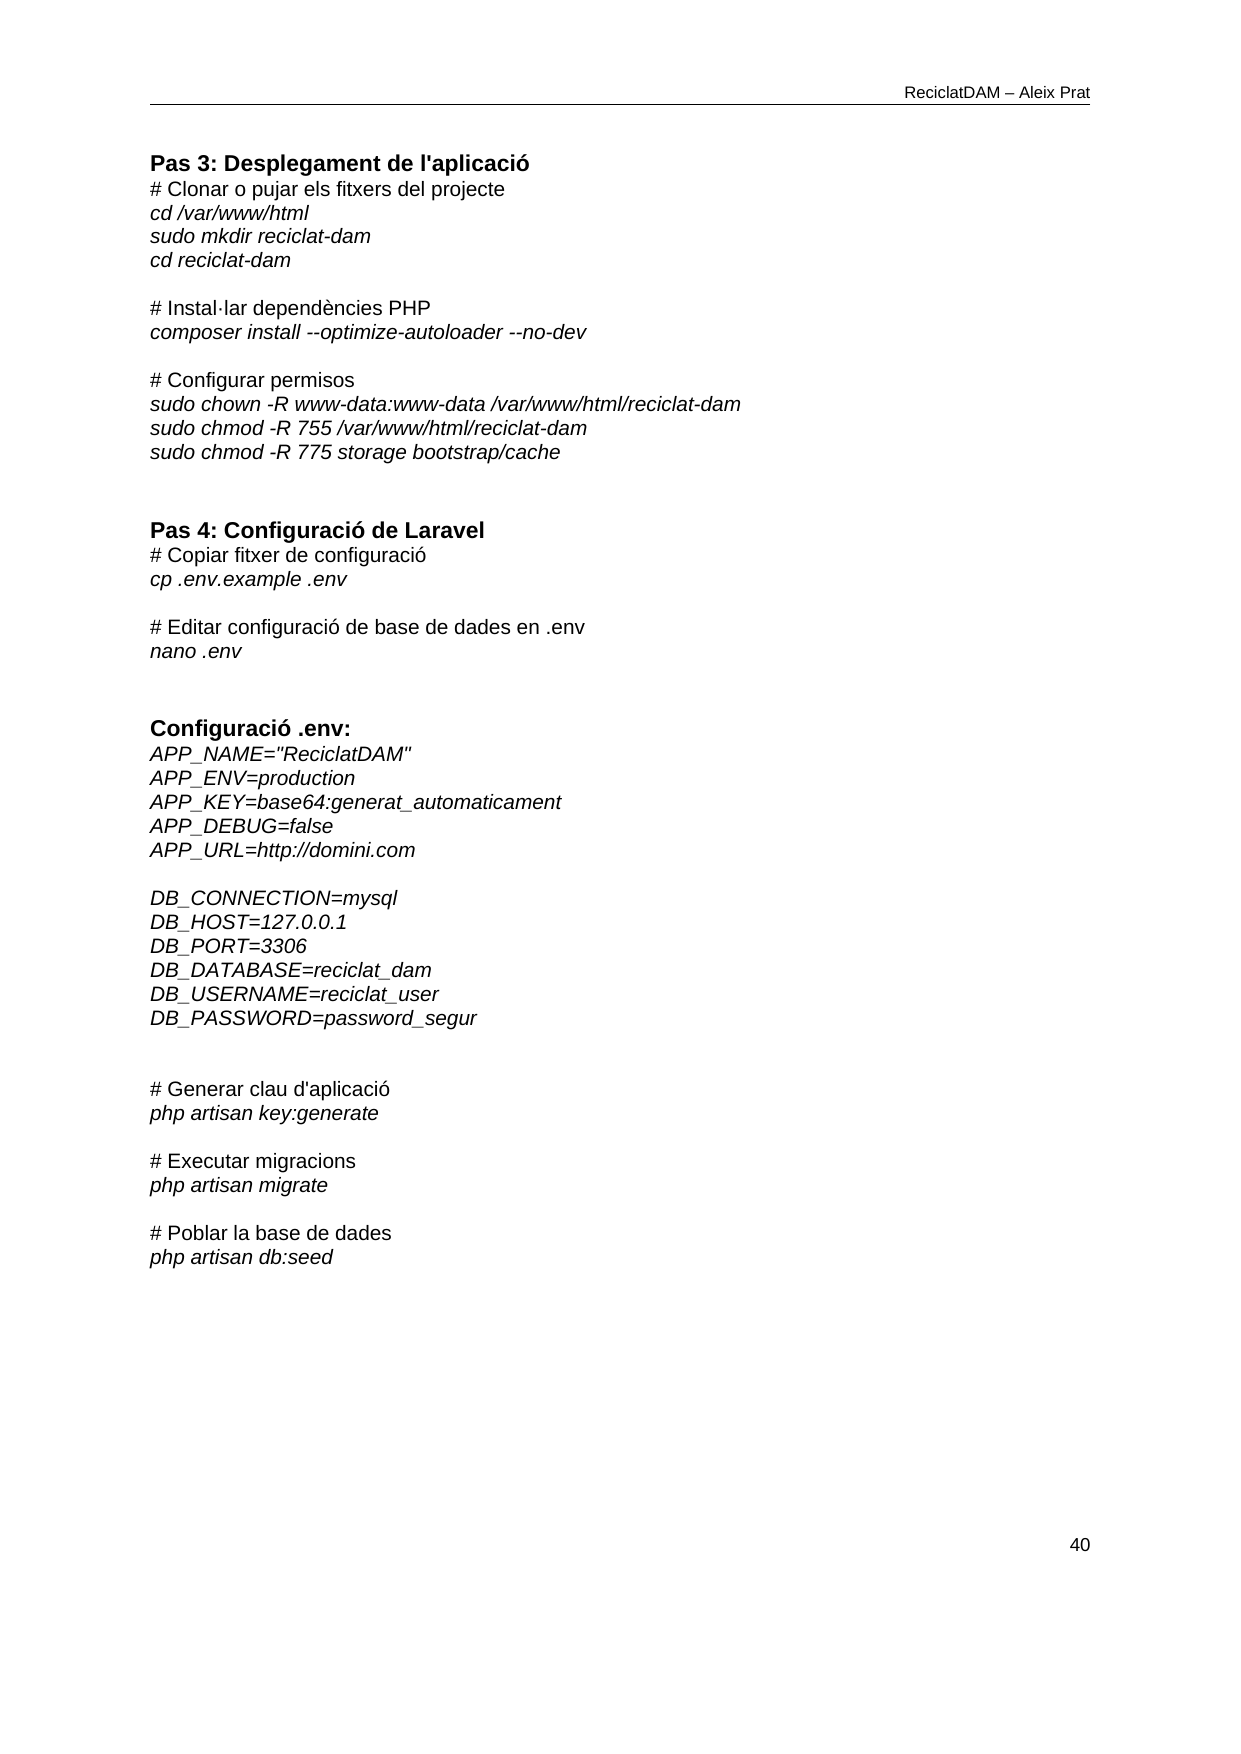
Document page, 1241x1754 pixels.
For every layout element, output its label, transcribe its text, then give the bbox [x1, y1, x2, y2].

text Configuració .env: [150, 715, 1090, 742]
text # Executar migracions [150, 1149, 1090, 1173]
text # Editar configuració de base de dades en .env [150, 615, 1090, 639]
text nano .env [150, 639, 1090, 663]
text DB_PORT=3306 [150, 933, 1090, 957]
text APP_KEY=base64:generat_automaticament [150, 790, 1090, 814]
text DB_USERNAME=reciclat_user [150, 981, 1090, 1005]
text APP_ENV=production [150, 766, 1090, 790]
text sudo chmod -R 755 /var/www/html/reciclat-dam [150, 416, 1090, 440]
text APP_DEBUG=false [150, 814, 1090, 838]
text # Clonar o pujar els fitxers del projecte [150, 176, 1090, 200]
text php artisan migrate [150, 1173, 1090, 1197]
text Pas 3: Desplegament de l'aplicació [150, 150, 1090, 176]
text Pas 4: Configuració de Laravel [150, 517, 1090, 543]
text APP_URL=http://domini.com [150, 838, 1090, 862]
text sudo mkdir reciclat-dam [150, 224, 1090, 248]
text # Copiar fitxer de configuració [150, 543, 1090, 567]
text cd reciclat-dam [150, 248, 1090, 272]
text composer install --optimize-autoloader --no-dev [150, 320, 1090, 344]
text php artisan key:generate [150, 1101, 1090, 1125]
text # Poblar la base de dades [150, 1221, 1090, 1245]
text sudo chmod -R 775 storage bootstrap/cache [150, 440, 1090, 464]
text APP_NAME="ReciclatDAM" [150, 742, 1090, 766]
text sudo chown -R www-data:www-data /var/www/html/reciclat-dam [150, 392, 1090, 416]
text DB_CONNECTION=mysql [150, 886, 1090, 909]
text DB_PASSWORD=password_segur [150, 1005, 1090, 1029]
text php artisan db:seed [150, 1245, 1090, 1269]
text cp .env.example .env [150, 567, 1090, 591]
text # Generar clau d'aplicació [150, 1077, 1090, 1101]
text cd /var/www/html [150, 200, 1090, 224]
text DB_HOST=127.0.0.1 [150, 909, 1090, 933]
text # Configurar permisos [150, 368, 1090, 392]
text DB_DATABASE=reciclat_dam [150, 957, 1090, 981]
text # Instal·lar dependències PHP [150, 296, 1090, 320]
